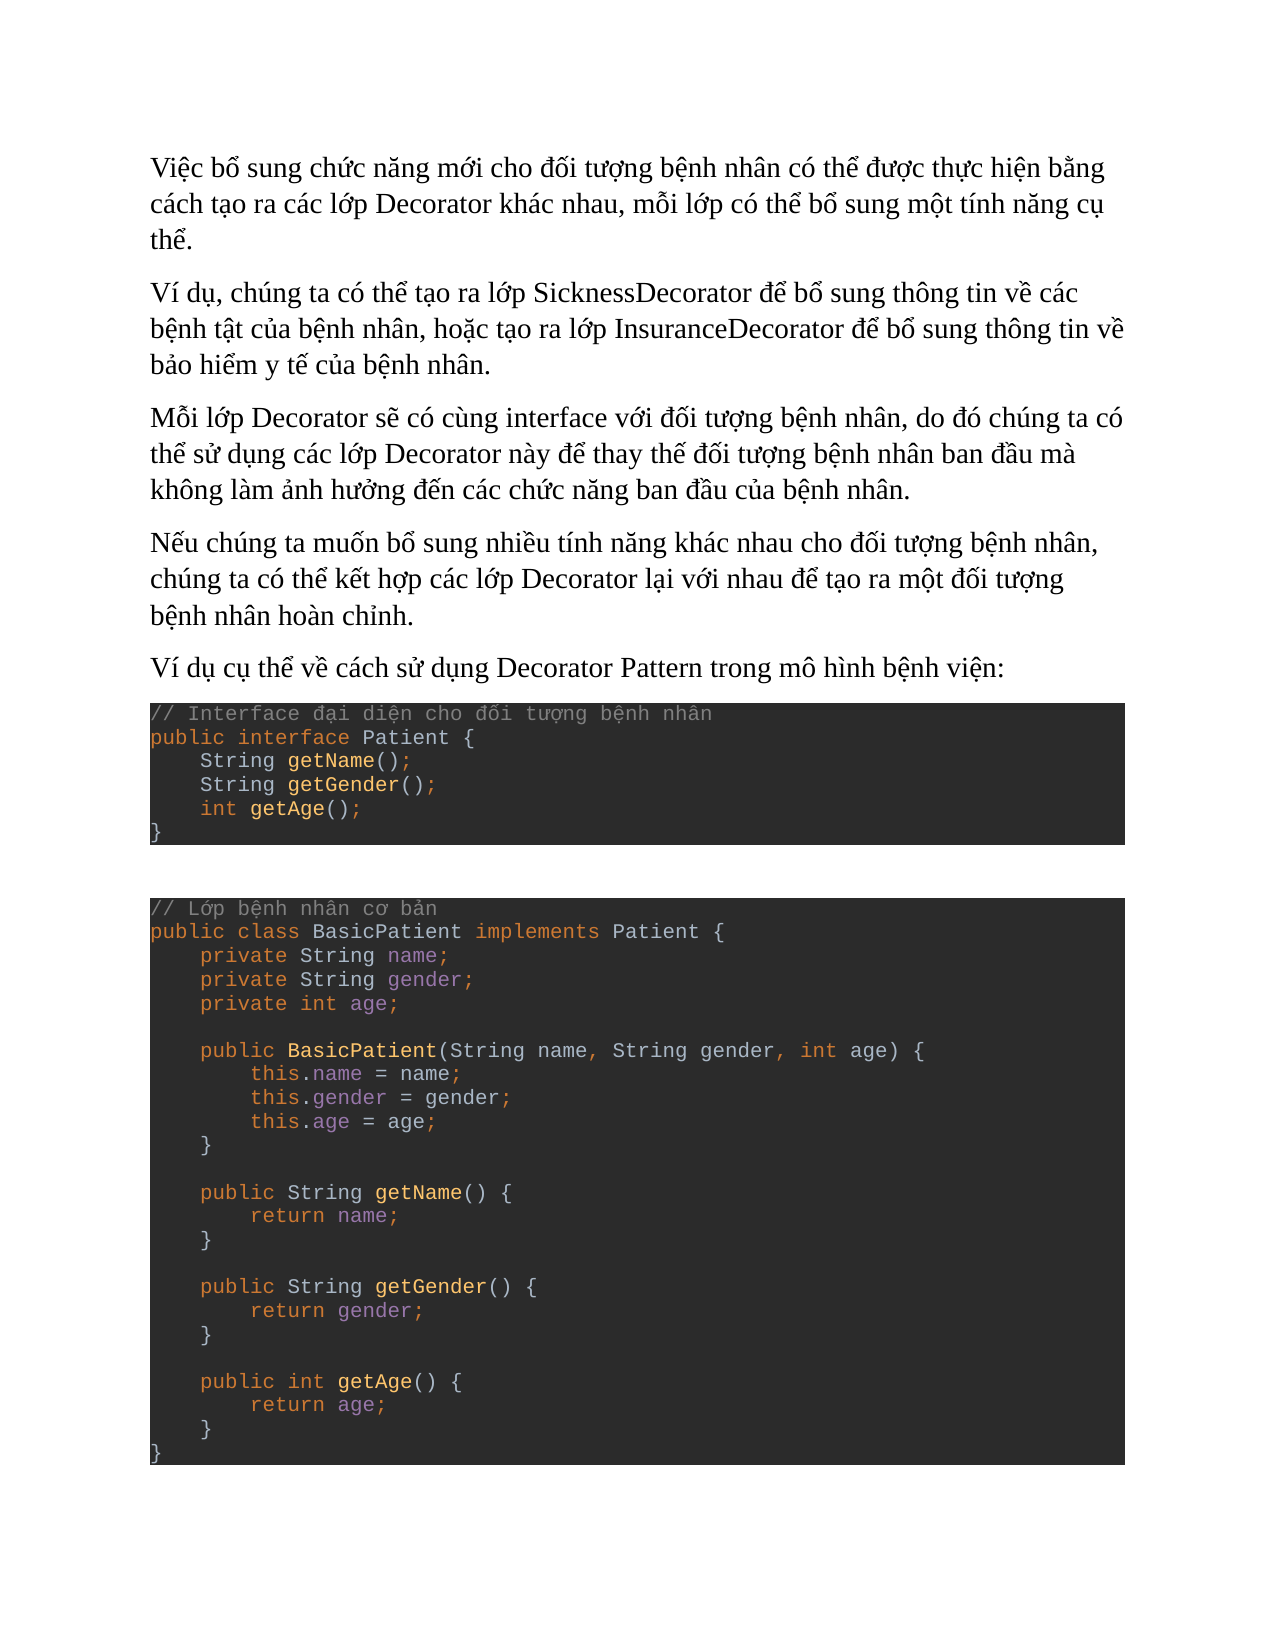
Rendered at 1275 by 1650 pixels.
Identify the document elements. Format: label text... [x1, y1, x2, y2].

text // Interface đại diện cho đối tượng bệnh nhân public interface Patient { String getName(); String getGender(); int getAge(); } [150, 703, 1125, 845]
text Ví dụ cụ thể về cách sử dụng Decorator Pattern trong mô hình bệnh viện: [150, 650, 1125, 684]
text Ví dụ, chúng ta có thể tạo ra lớp SicknessDecorator để bổ sung thông tin về các bệnh tật của bệnh nhân, hoặc tạo ra lớp InsuranceDecorator để bổ sung thông tin về bảo hiểm y tế của bệnh nhân. [150, 275, 1125, 381]
text Mỗi lớp Decorator sẽ có cùng interface với đối tượng bệnh nhân, do đó chúng ta có thể sử dụng các lớp Decorator này để thay thế đối tượng bệnh nhân ban đầu mà không làm ảnh hưởng đến các chức năng ban đầu của bệnh nhân. [150, 400, 1125, 506]
text // Lớp bệnh nhân cơ bản public class BasicPatient implements Patient { private String name; private String gender; private int age; public BasicPatient(String name, String gender, int age) { this.name = name; this.gender = gender; this.age = age; } public String getName() { return name; } public String getGender() { return gender; } public int getAge() { return age; } } [150, 898, 1125, 1465]
text Nếu chúng ta muốn bổ sung nhiều tính năng khác nhau cho đối tượng bệnh nhân, chúng ta có thể kết hợp các lớp Decorator lại với nhau để tạo ra một đối tượng bệnh nhân hoàn chỉnh. [150, 525, 1125, 631]
text Việc bổ sung chức năng mới cho đối tượng bệnh nhân có thể được thực hiện bằng cách tạo ra các lớp Decorator khác nhau, mỗi lớp có thể bổ sung một tính năng cụ thể. [150, 150, 1125, 256]
